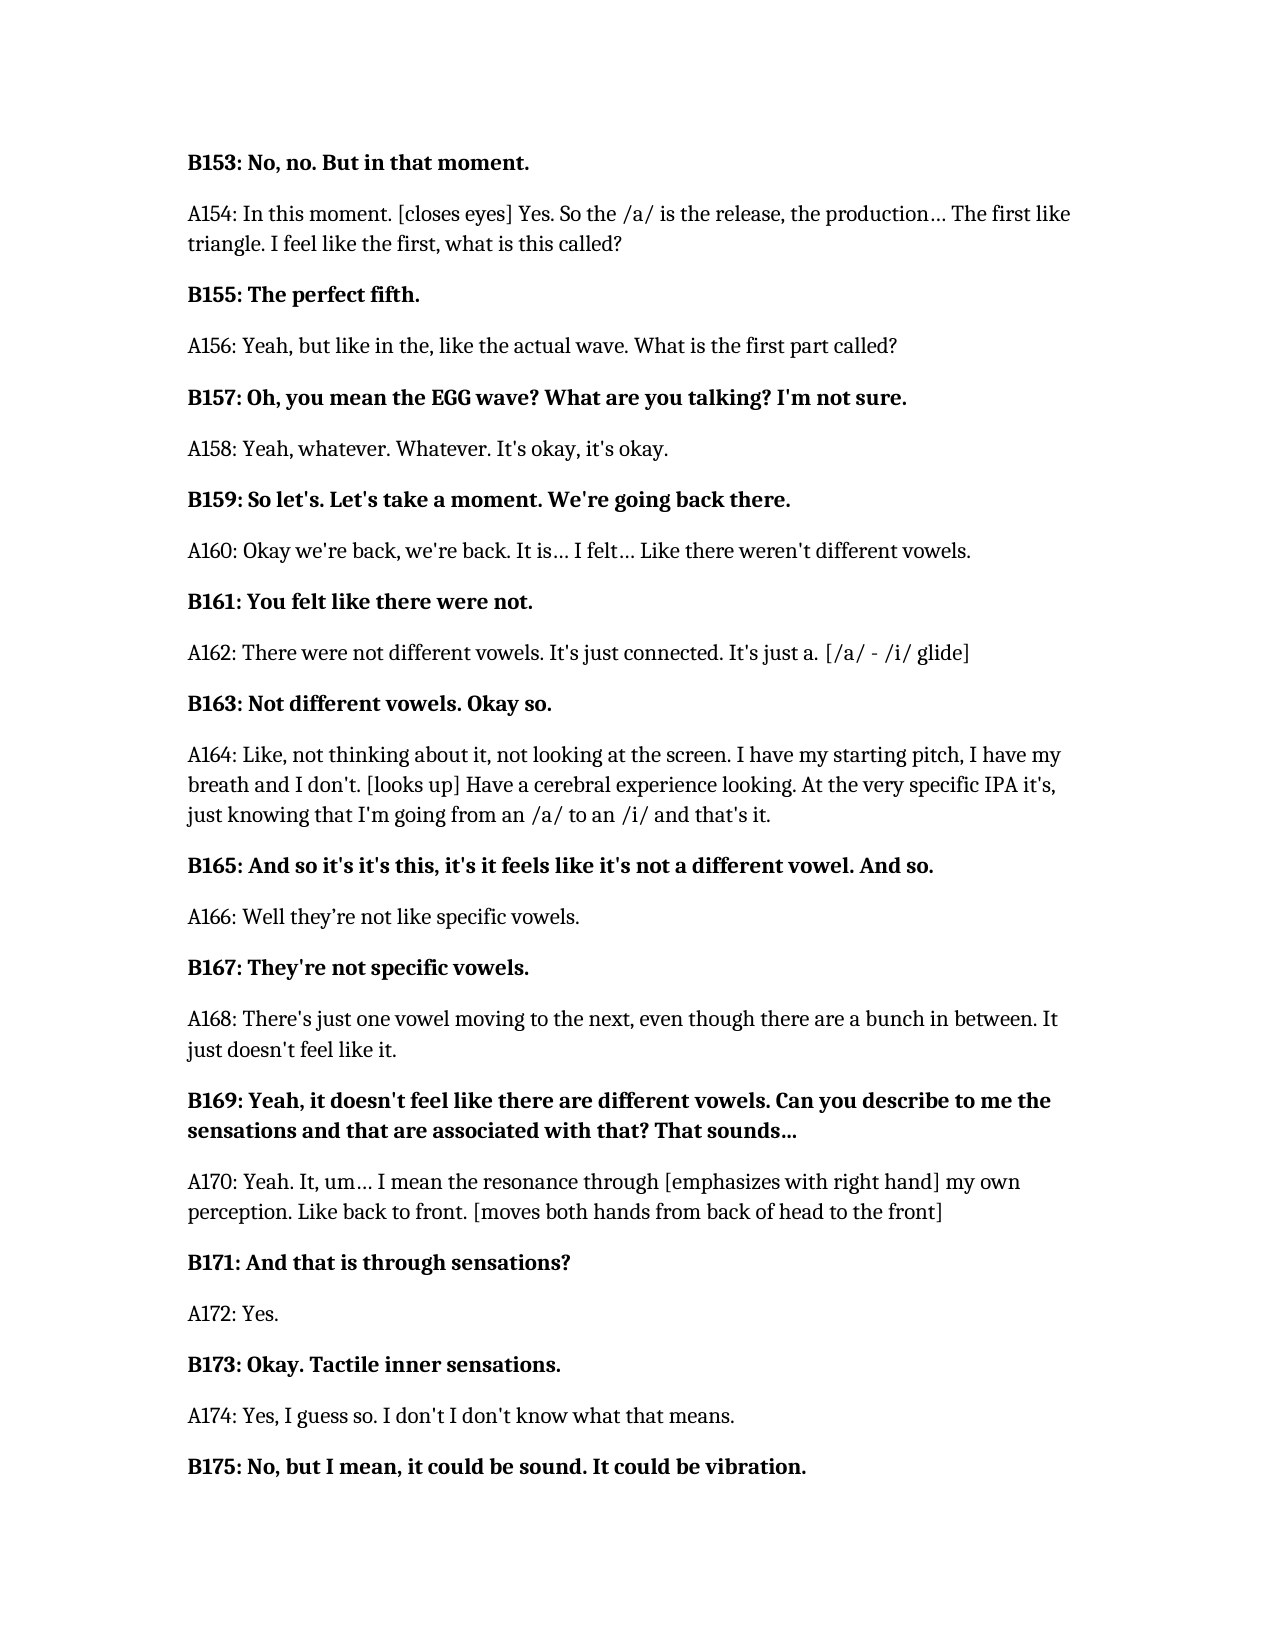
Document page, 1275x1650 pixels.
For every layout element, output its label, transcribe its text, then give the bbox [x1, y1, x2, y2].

text A170: Yeah. It, um… I mean the resonance through [emphasizes with right hand] my own perception. Like back to front. [moves both hands from back of head to the front] [187, 1169, 1087, 1225]
text B153: No, no. But in that moment. [187, 150, 1087, 176]
text A162: There were not different vowels. It's just connected. It's just a. [/a/ - /i/ glide] [187, 639, 1087, 666]
text A164: Like, not thinking about it, not looking at the screen. I have my starting pitch, I have my breath and I don't. [looks up] Have a cerebral experience looking. At the very specific IPA it's, just knowing that I'm going from an /a/ to an /i/ and that's it. [187, 742, 1087, 828]
text A156: Yeah, but like in the, like the actual wave. What is the first part called? [187, 333, 1087, 360]
text B165: And so it's it's this, it's it feels like it's not a different vowel. And so. [187, 853, 1087, 879]
text A158: Yeah, whatever. Whatever. It's okay, it's okay. [187, 435, 1087, 462]
text A168: There's just one vowel moving to the next, even though there are a bunch in between. It just doesn't feel like it. [187, 1006, 1087, 1063]
text B163: Not different vowels. Okay so. [187, 691, 1087, 717]
text A172: Yes. [187, 1301, 1087, 1327]
text A160: Okay we're back, we're back. It is… I felt… Like there weren't different vowels. [187, 537, 1087, 564]
text B161: You felt like there were not. [187, 588, 1087, 615]
text B157: Oh, you mean the EGG wave? What are you talking? I'm not sure. [187, 384, 1087, 411]
text B169: Yeah, it doesn't feel like there are different vowels. Can you describe to me the sensations and that are associated with that? That sounds… [187, 1087, 1087, 1144]
text B159: So let's. Let's take a moment. We're going back there. [187, 486, 1087, 513]
text A174: Yes, I guess so. I don't I don't know what that means. [187, 1403, 1087, 1429]
text A154: In this moment. [closes eyes] Yes. So the /a/ is the release, the production… The first like triangle. I feel like the first, what is this called? [187, 201, 1087, 258]
text A166: Well they’re not like specific vowels. [187, 904, 1087, 931]
text B173: Okay. Tactile inner sensations. [187, 1352, 1087, 1378]
text B171: And that is through sensations? [187, 1250, 1087, 1276]
text B175: No, but I mean, it could be sound. It could be vibration. [187, 1454, 1087, 1481]
text B155: The perfect fifth. [187, 282, 1087, 309]
text B167: They're not specific vowels. [187, 955, 1087, 982]
